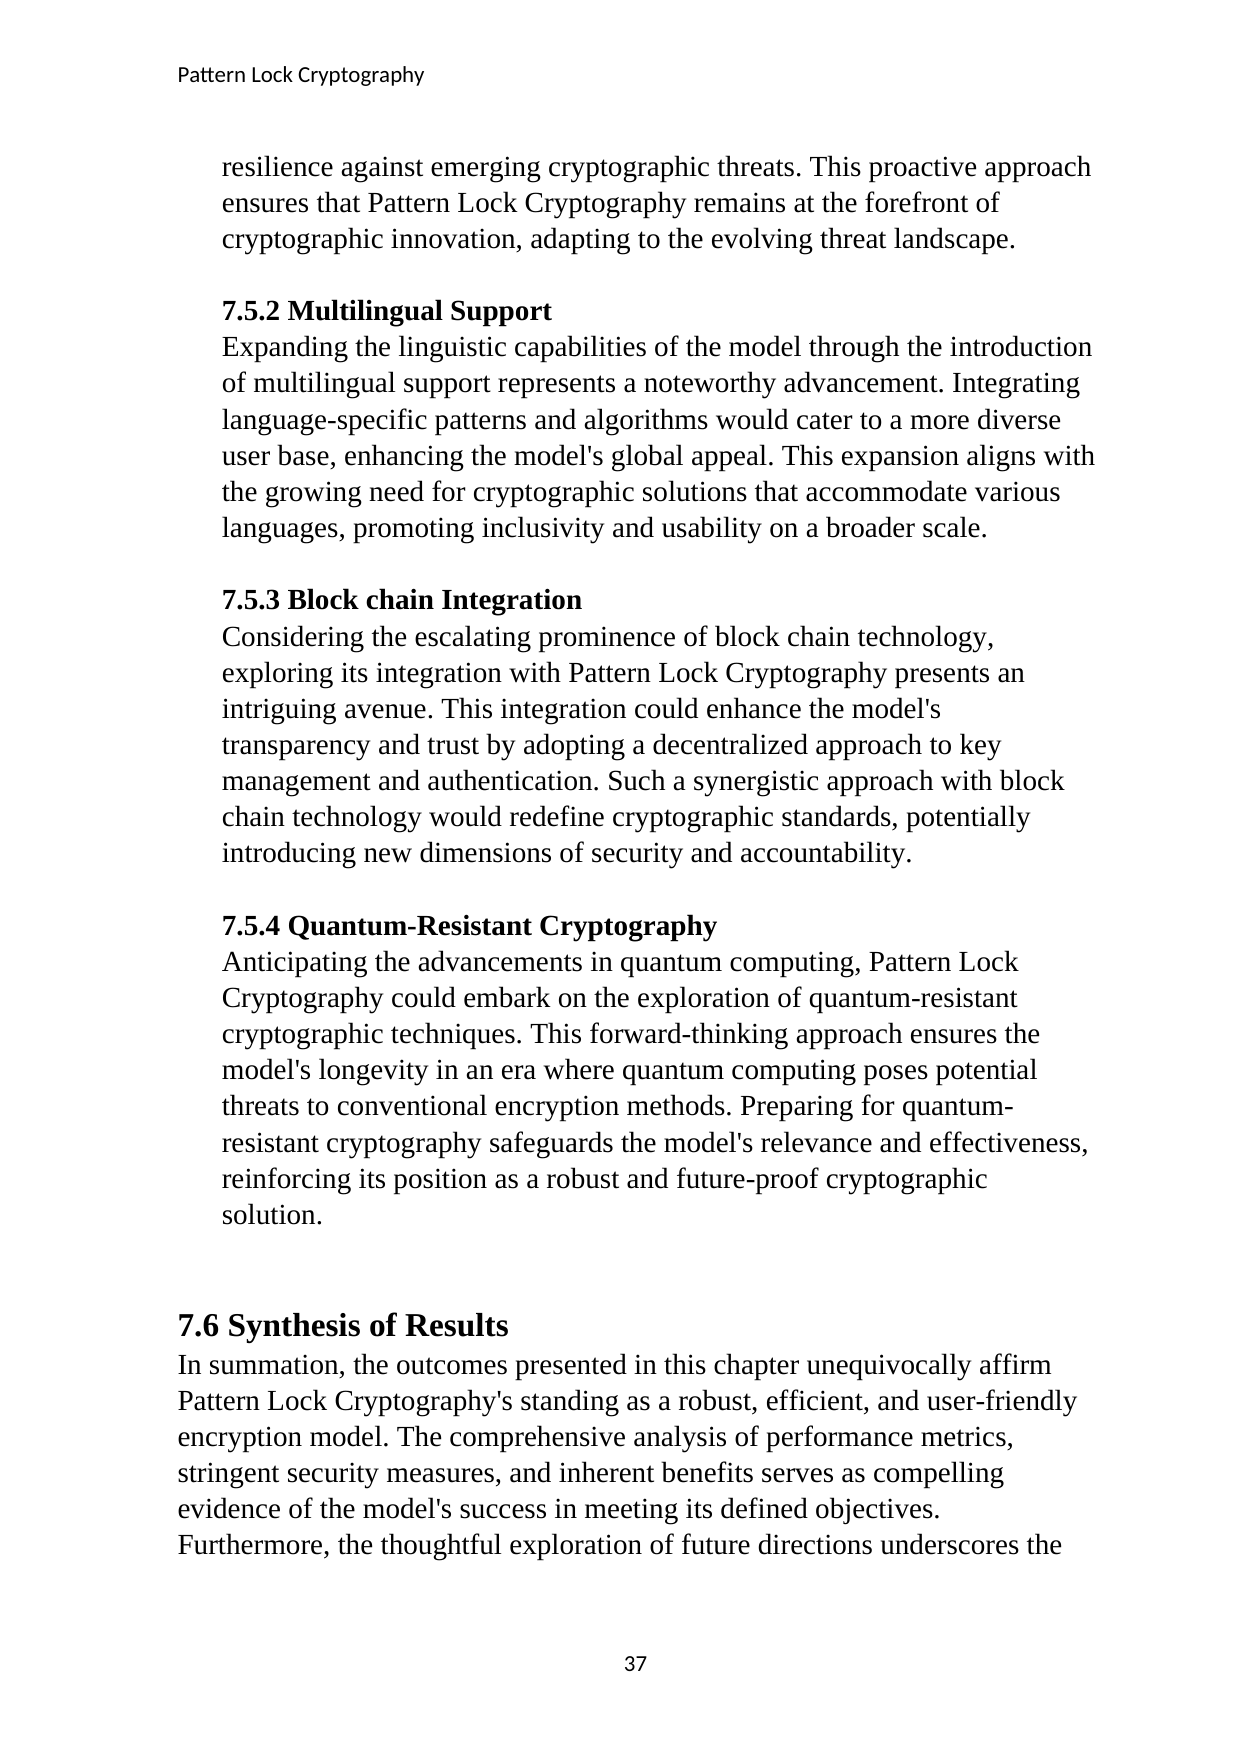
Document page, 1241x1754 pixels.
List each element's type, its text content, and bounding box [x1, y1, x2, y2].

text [177, 1347, 1096, 1561]
text 7.5.4 Quantum-Resistant Cryptography [222, 908, 1096, 941]
text 7.5.2 Multilingual Support [222, 293, 1096, 327]
text Expanding the linguistic capabilities of the model through the introduction of multilingual support represents a noteworthy advancement. Integrating language-specific patterns and algorithms would cater to a more diverse user base, enhancing the model's global appeal. This expansion aligns with the growing need for cryptographic solutions that accommodate various languages, promoting inclusivity and usability on a broader scale. [222, 329, 1096, 544]
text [222, 149, 1096, 254]
text Anticipating the advancements in quantum computing, Pattern Lock Cryptography could embark on the exploration of quantum-resistant cryptographic techniques. This forward-thinking approach ensures the model's longevity in an era where quantum computing poses potential threats to conventional encryption methods. Preparing for quantum-resistant cryptography safeguards the model's relevance and effectiveness, reinforcing its position as a robust and future-proof cryptographic solution. [222, 944, 1096, 1231]
text 7.6 Synthesis of Results [177, 1305, 1096, 1344]
text 7.5.3 Block chain Integration [222, 582, 1096, 616]
text Considering the escalating prominence of block chain technology, exploring its integration with Pattern Lock Cryptography presents an intriguing avenue. This integration could enhance the model's transparency and trust by adopting a decentralized approach to key management and authentication. Such a synergistic approach with block chain technology would redefine cryptographic standards, potentially introducing new dimensions of security and accountability. [222, 619, 1096, 869]
